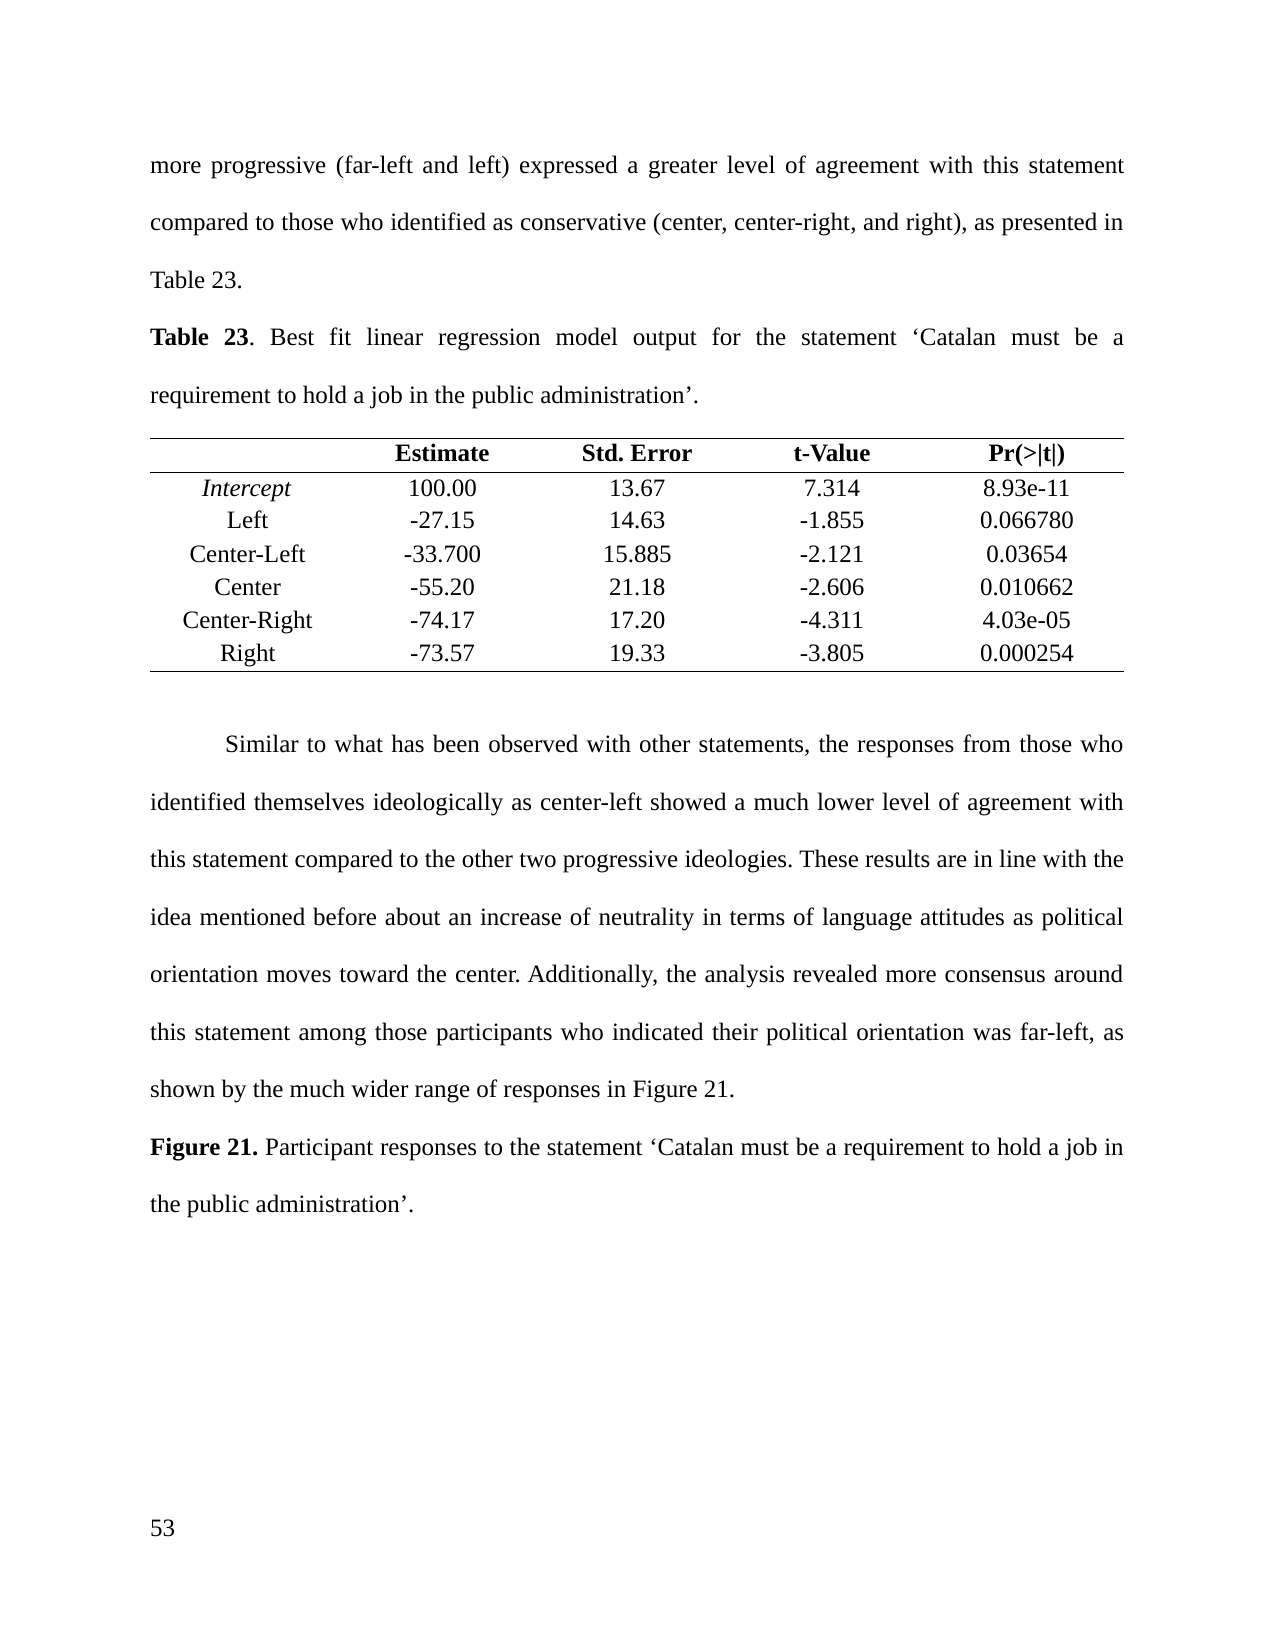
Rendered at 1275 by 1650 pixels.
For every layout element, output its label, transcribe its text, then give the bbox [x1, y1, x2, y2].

table_cell 8.93e-11 [929, 473, 1124, 506]
table_cell Center-Left [150, 539, 345, 572]
table_cell -33.700 [345, 539, 539, 572]
table_cell 14.63 [540, 506, 734, 539]
table_header Std. Error [540, 439, 734, 472]
table_cell -2.606 [734, 572, 929, 605]
table_cell 7.314 [734, 473, 929, 506]
table_cell -73.57 [345, 638, 539, 671]
table_header [150, 439, 345, 472]
table_cell 0.010662 [929, 572, 1124, 605]
table_cell Center [150, 572, 345, 605]
text Figure 21. Participant responses to the statement ‘Catalan must be a requirement to hold a job in the public administration’. [150, 1132, 1125, 1218]
table_cell 4.03e-05 [929, 605, 1124, 638]
table_cell Intercept [150, 473, 345, 506]
table_cell Left [150, 506, 345, 539]
table_header Estimate [345, 439, 539, 472]
table_cell 19.33 [540, 638, 734, 671]
table_cell 15.885 [540, 539, 734, 572]
table_cell 0.03654 [929, 539, 1124, 572]
table_cell -1.855 [734, 506, 929, 539]
table_cell -4.311 [734, 605, 929, 638]
table_cell 13.67 [540, 473, 734, 506]
table_cell -55.20 [345, 572, 539, 605]
table_header t-Value [734, 439, 929, 472]
table_header Pr(>|t|) [929, 439, 1124, 472]
table_cell -27.15 [345, 506, 539, 539]
table_cell -74.17 [345, 605, 539, 638]
table_cell 17.20 [540, 605, 734, 638]
table_cell -3.805 [734, 638, 929, 671]
table_cell Center-Right [150, 605, 345, 638]
table_cell 100.00 [345, 473, 539, 506]
table_cell Right [150, 638, 345, 671]
table_cell 0.000254 [929, 638, 1124, 671]
table_cell 21.18 [540, 572, 734, 605]
table_cell 0.066780 [929, 506, 1124, 539]
text Similar to what has been observed with other statements, the responses from those who identified themselves ideologically as center-left showed a much lower level of agreement with this statement compared to the other two progressive ideologies. These results are in line with the idea mentioned before about an increase of neutrality in terms of language attitudes as political orientation moves toward the center. Additionally, the analysis revealed more consensus around this statement among those participants who indicated their political orientation was far-left, as shown by the much wider range of responses in Figure 21. [150, 729, 1125, 1103]
text Table 23. Best fit linear regression model output for the statement ‘Catalan must be a requirement to hold a job in the public administration’. [150, 322, 1125, 409]
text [150, 150, 1125, 294]
table_cell -2.121 [734, 539, 929, 572]
